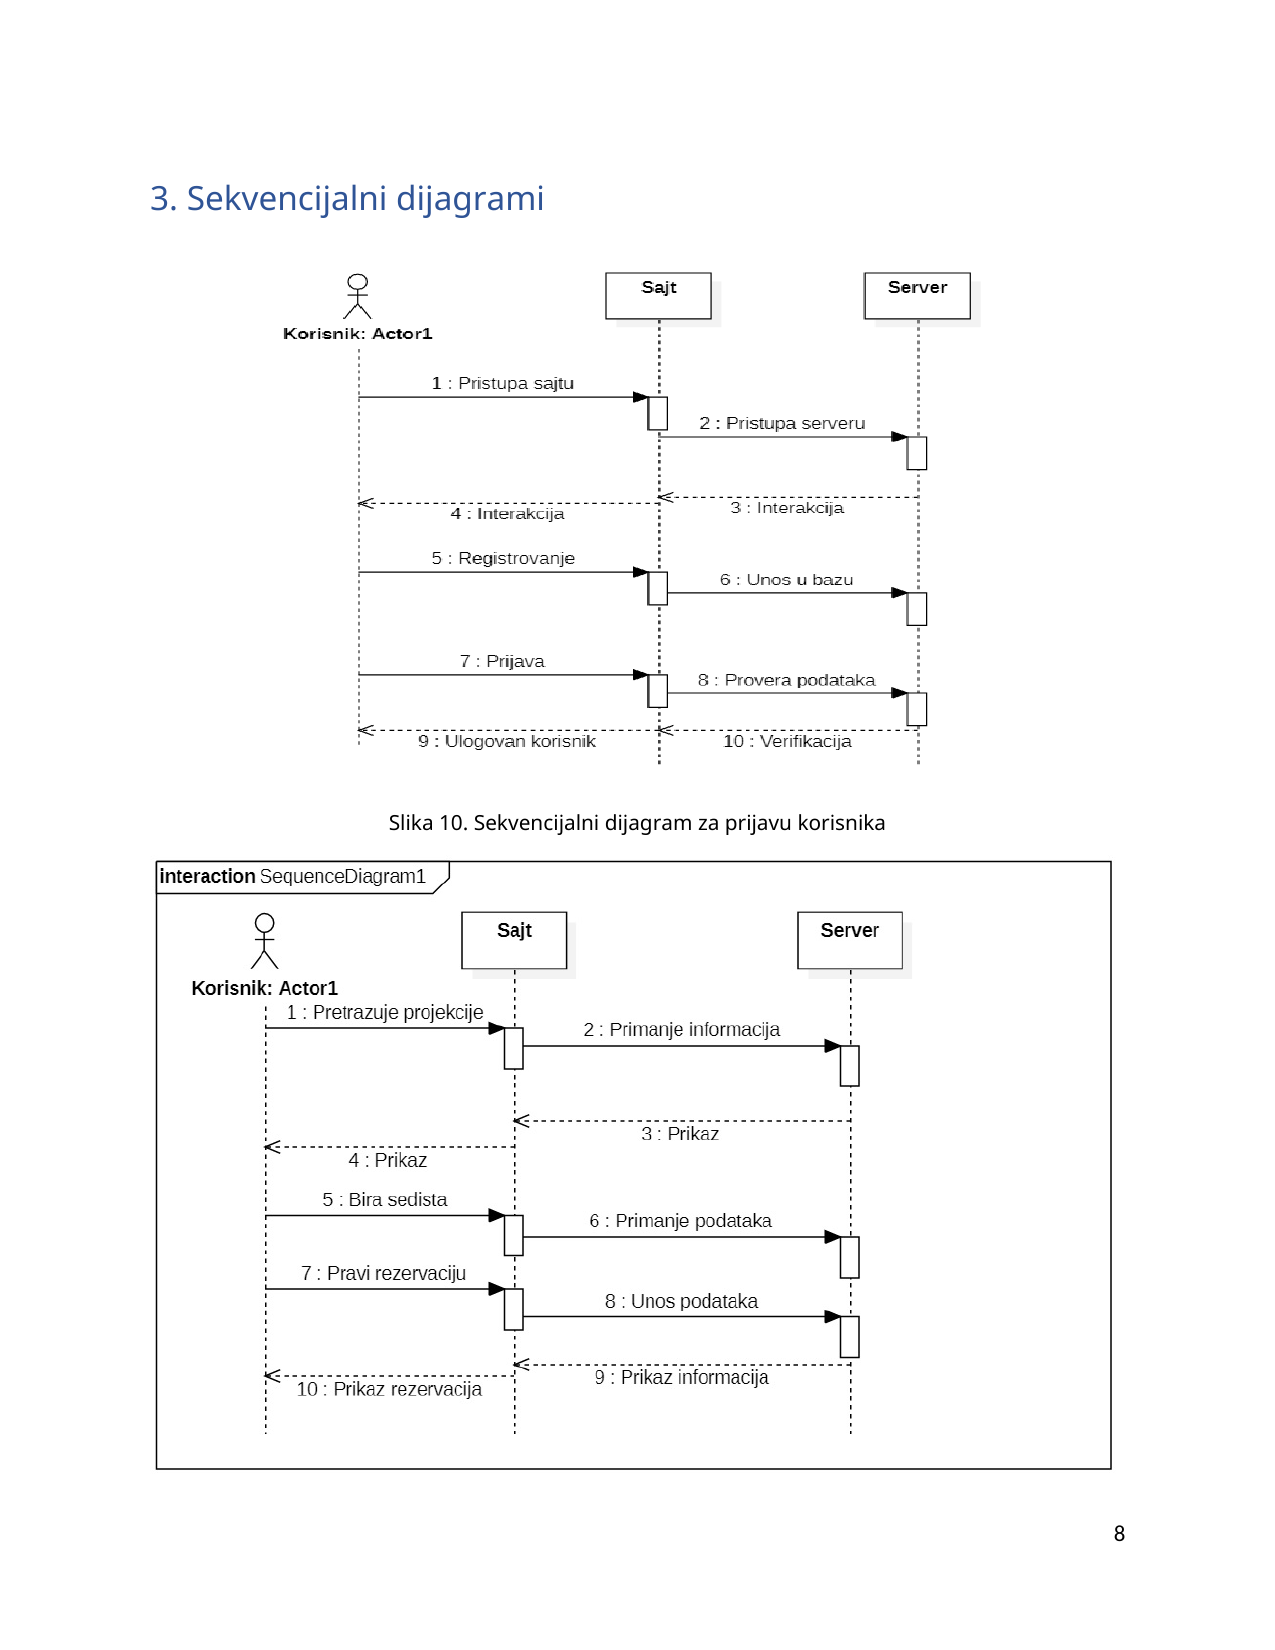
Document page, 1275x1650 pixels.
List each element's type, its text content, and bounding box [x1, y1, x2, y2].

picture [150, 855, 1125, 1481]
text Slika 10. Sekvencijalni dijagram za prijavu korisnika [150, 808, 1125, 837]
subtitle 3. Sekvencijalni dijagrami [150, 175, 1125, 220]
picture [280, 267, 995, 790]
